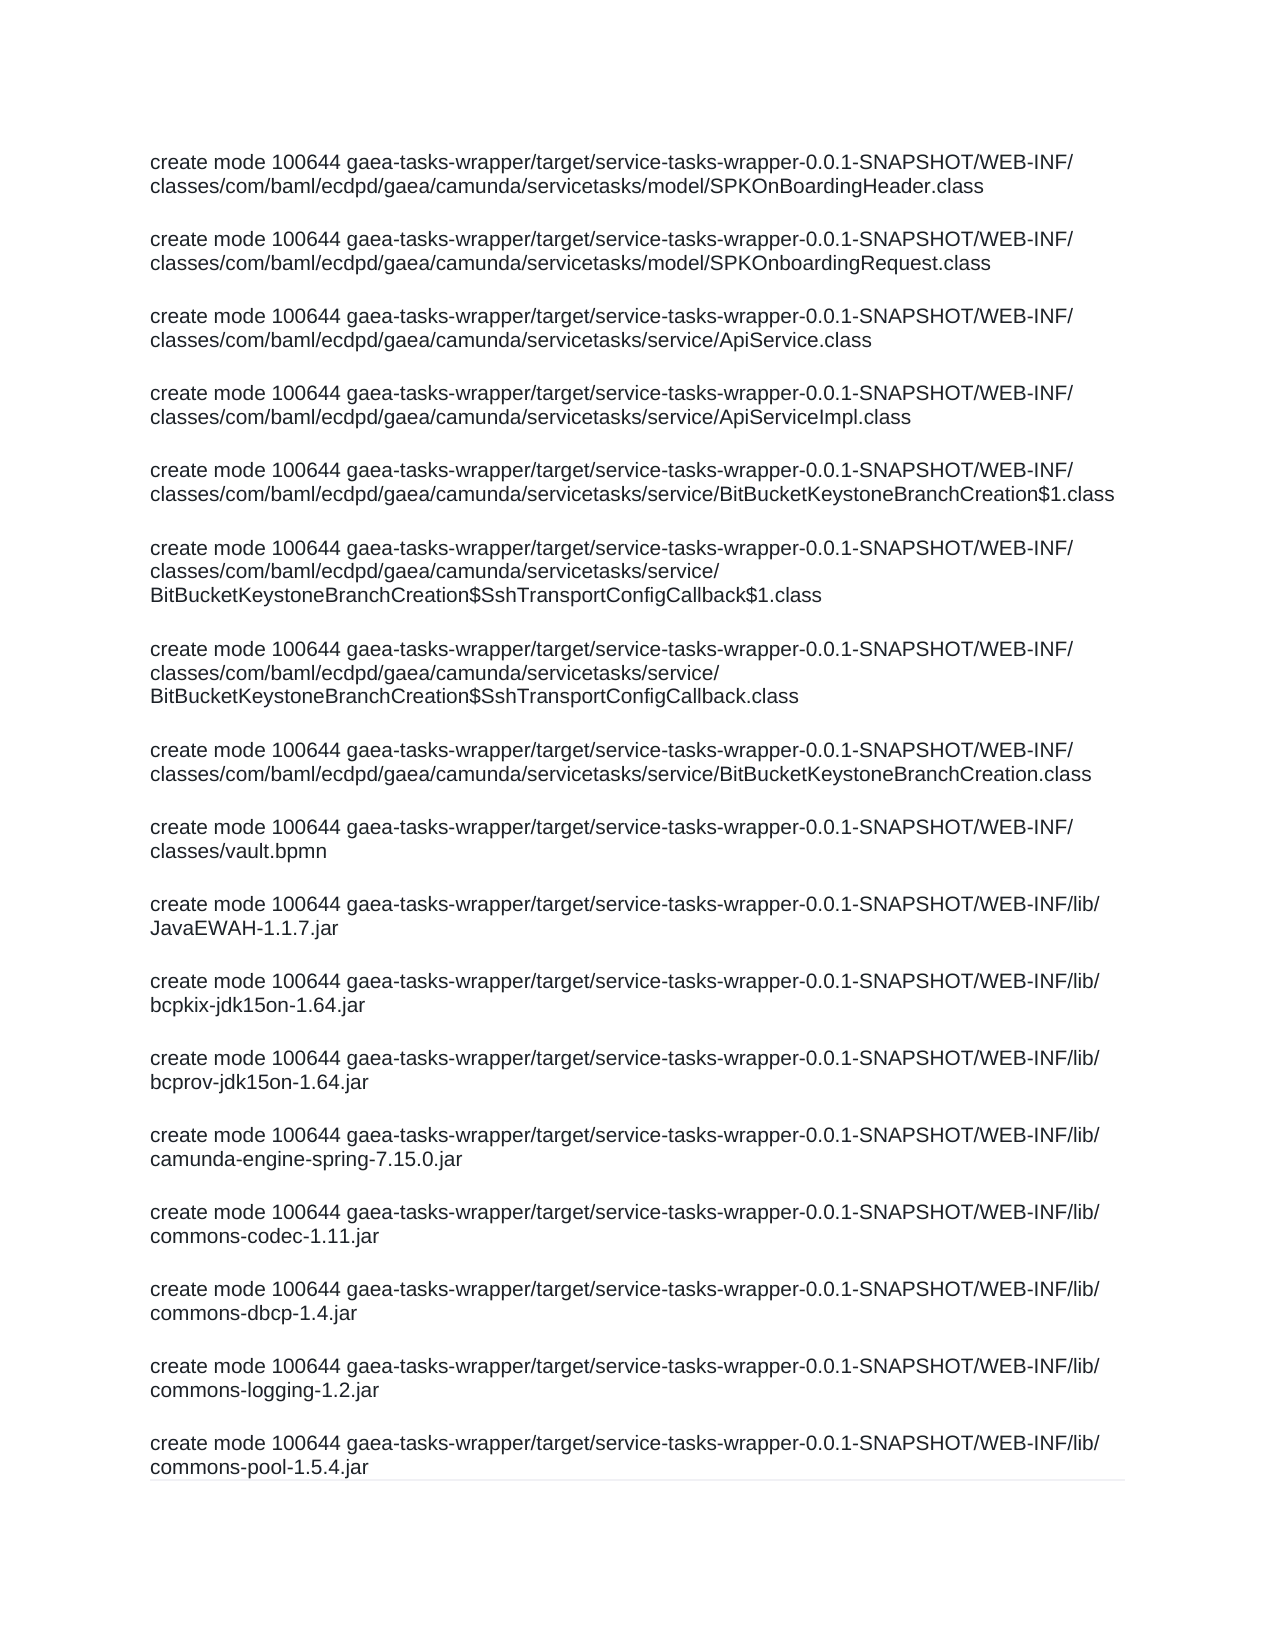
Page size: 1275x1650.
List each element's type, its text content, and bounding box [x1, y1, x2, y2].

text create mode 100644 gaea-tasks-wrapper/target/service-tasks-wrapper-0.0.1-SNAPSHOT/WEB-INF/lib/JavaEWAH-1.1.7.jar [150, 892, 1125, 939]
text create mode 100644 gaea-tasks-wrapper/target/service-tasks-wrapper-0.0.1-SNAPSHOT/WEB-INF/classes/com/baml/ecdpd/gaea/camunda/servicetasks/model/SPKOnboardingRequest.class [150, 227, 1125, 275]
text create mode 100644 gaea-tasks-wrapper/target/service-tasks-wrapper-0.0.1-SNAPSHOT/WEB-INF/classes/com/baml/ecdpd/gaea/camunda/servicetasks/service/BitBucketKeystoneBranchCreation$SshTransportConfigCallback.class [150, 636, 1125, 708]
text create mode 100644 gaea-tasks-wrapper/target/service-tasks-wrapper-0.0.1-SNAPSHOT/WEB-INF/lib/commons-codec-1.11.jar [150, 1200, 1125, 1248]
text create mode 100644 gaea-tasks-wrapper/target/service-tasks-wrapper-0.0.1-SNAPSHOT/WEB-INF/classes/com/baml/ecdpd/gaea/camunda/servicetasks/service/BitBucketKeystoneBranchCreation$1.class [150, 458, 1125, 506]
text create mode 100644 gaea-tasks-wrapper/target/service-tasks-wrapper-0.0.1-SNAPSHOT/WEB-INF/classes/com/baml/ecdpd/gaea/camunda/servicetasks/service/ApiService.class [150, 304, 1125, 352]
text create mode 100644 gaea-tasks-wrapper/target/service-tasks-wrapper-0.0.1-SNAPSHOT/WEB-INF/lib/bcprov-jdk15on-1.64.jar [150, 1046, 1125, 1094]
text create mode 100644 gaea-tasks-wrapper/target/service-tasks-wrapper-0.0.1-SNAPSHOT/WEB-INF/classes/com/baml/ecdpd/gaea/camunda/servicetasks/service/BitBucketKeystoneBranchCreation.class [150, 737, 1125, 785]
text create mode 100644 gaea-tasks-wrapper/target/service-tasks-wrapper-0.0.1-SNAPSHOT/WEB-INF/lib/commons-pool-1.5.4.jar [150, 1431, 1125, 1479]
text create mode 100644 gaea-tasks-wrapper/target/service-tasks-wrapper-0.0.1-SNAPSHOT/WEB-INF/classes/com/baml/ecdpd/gaea/camunda/servicetasks/service/ApiServiceImpl.class [150, 381, 1125, 429]
text create mode 100644 gaea-tasks-wrapper/target/service-tasks-wrapper-0.0.1-SNAPSHOT/WEB-INF/lib/camunda-engine-spring-7.15.0.jar [150, 1123, 1125, 1171]
text create mode 100644 gaea-tasks-wrapper/target/service-tasks-wrapper-0.0.1-SNAPSHOT/WEB-INF/classes/com/baml/ecdpd/gaea/camunda/servicetasks/service/BitBucketKeystoneBranchCreation$SshTransportConfigCallback$1.class [150, 535, 1125, 607]
text create mode 100644 gaea-tasks-wrapper/target/service-tasks-wrapper-0.0.1-SNAPSHOT/WEB-INF/classes/com/baml/ecdpd/gaea/camunda/servicetasks/model/SPKOnBoardingHeader.class [150, 150, 1125, 198]
text create mode 100644 gaea-tasks-wrapper/target/service-tasks-wrapper-0.0.1-SNAPSHOT/WEB-INF/lib/commons-dbcp-1.4.jar [150, 1277, 1125, 1325]
text create mode 100644 gaea-tasks-wrapper/target/service-tasks-wrapper-0.0.1-SNAPSHOT/WEB-INF/lib/bcpkix-jdk15on-1.64.jar [150, 969, 1125, 1017]
text create mode 100644 gaea-tasks-wrapper/target/service-tasks-wrapper-0.0.1-SNAPSHOT/WEB-INF/lib/commons-logging-1.2.jar [150, 1354, 1125, 1402]
text create mode 100644 gaea-tasks-wrapper/target/service-tasks-wrapper-0.0.1-SNAPSHOT/WEB-INF/classes/vault.bpmn [150, 814, 1125, 862]
